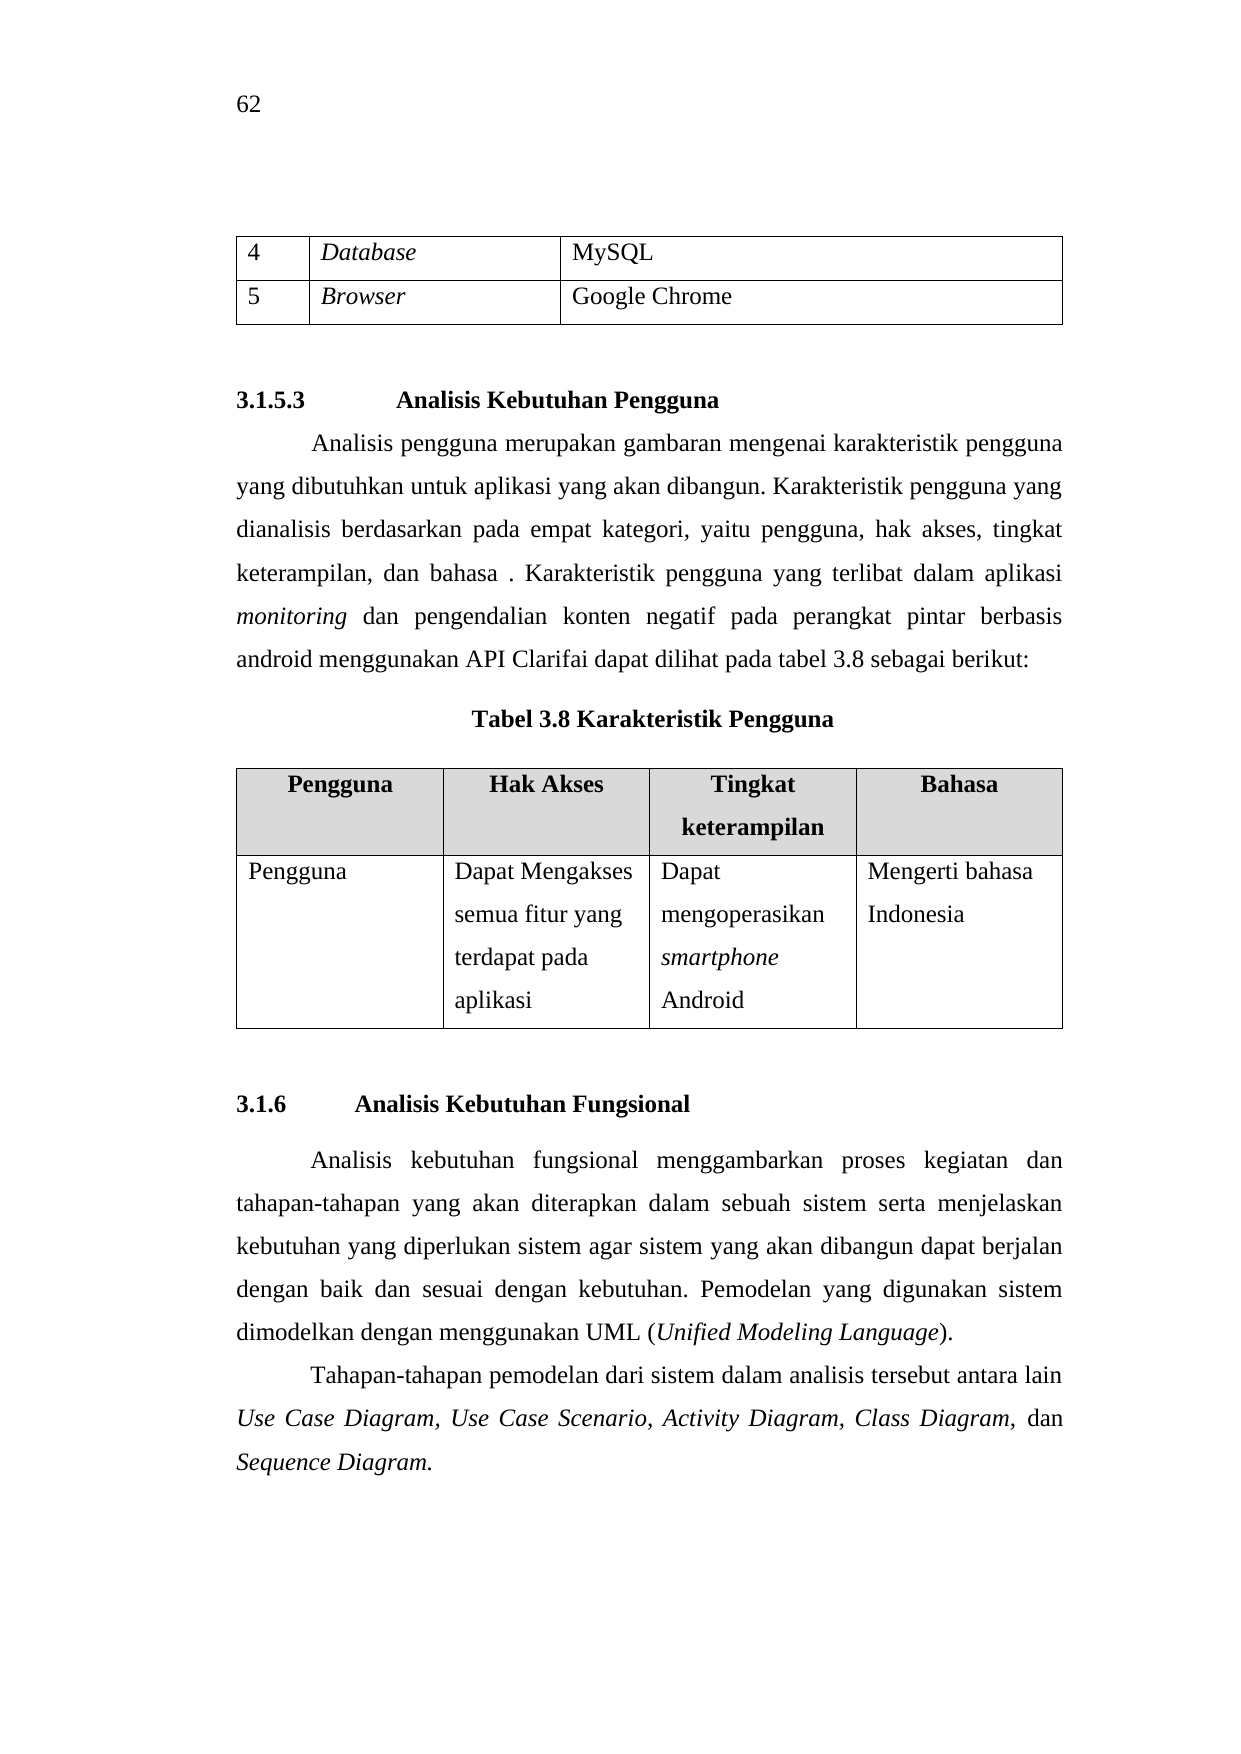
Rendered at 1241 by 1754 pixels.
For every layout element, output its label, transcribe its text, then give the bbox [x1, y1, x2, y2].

table_cell Dapat Mengakses semua fitur yang terdapat pada aplikasi [444, 856, 649, 1028]
text Tahapan-tahapan pemodelan dari sistem dalam analisis tersebut antara lain Use Case Diagram, Use Case Scenario, Activity Diagram, Class Diagram, dan Sequence Diagram. [236, 1360, 1063, 1475]
table_cell MySQL [561, 237, 1062, 280]
subtitle Analisis Kebutuhan Fungsional [236, 1089, 1063, 1118]
subtitle Analisis Kebutuhan Pengguna [236, 385, 1063, 414]
text Analisis kebutuhan fungsional menggambarkan proses kegiatan dan tahapan-tahapan yang akan diterapkan dalam sebuah sistem serta menjelaskan kebutuhan yang diperlukan sistem agar sistem yang akan dibangun dapat berjalan dengan baik dan sesuai dengan kebutuhan. Pemodelan yang digunakan sistem dimodelkan dengan menggunakan UML (Unified Modeling Language). [236, 1145, 1063, 1346]
table_cell Mengerti bahasa Indonesia [857, 856, 1062, 1028]
table_cell 5 [237, 281, 309, 324]
table_header Tingkat keterampilan [650, 769, 856, 855]
table_cell Database [310, 237, 560, 280]
table_cell 4 [237, 237, 309, 280]
table_header Bahasa [857, 769, 1062, 855]
table_cell Pengguna [237, 856, 443, 1028]
table_header Pengguna [237, 769, 443, 855]
table_header Hak Akses [444, 769, 649, 855]
table_cell Browser [310, 281, 560, 324]
table_cell Google Chrome [561, 281, 1062, 324]
text Analisis pengguna merupakan gambaran mengenai karakteristik pengguna yang dibutuhkan untuk aplikasi yang akan dibangun. Karakteristik pengguna yang dianalisis berdasarkan pada empat kategori, yaitu pengguna, hak akses, tingkat keterampilan, dan bahasa . Karakteristik pengguna yang terlibat dalam aplikasi monitoring dan pengendalian konten negatif pada perangkat pintar berbasis android menggunakan API Clarifai dapat dilihat pada tabel 3.8 sebagai berikut: [236, 428, 1063, 673]
table_cell Dapat mengoperasikan smartphone Android [650, 856, 856, 1028]
